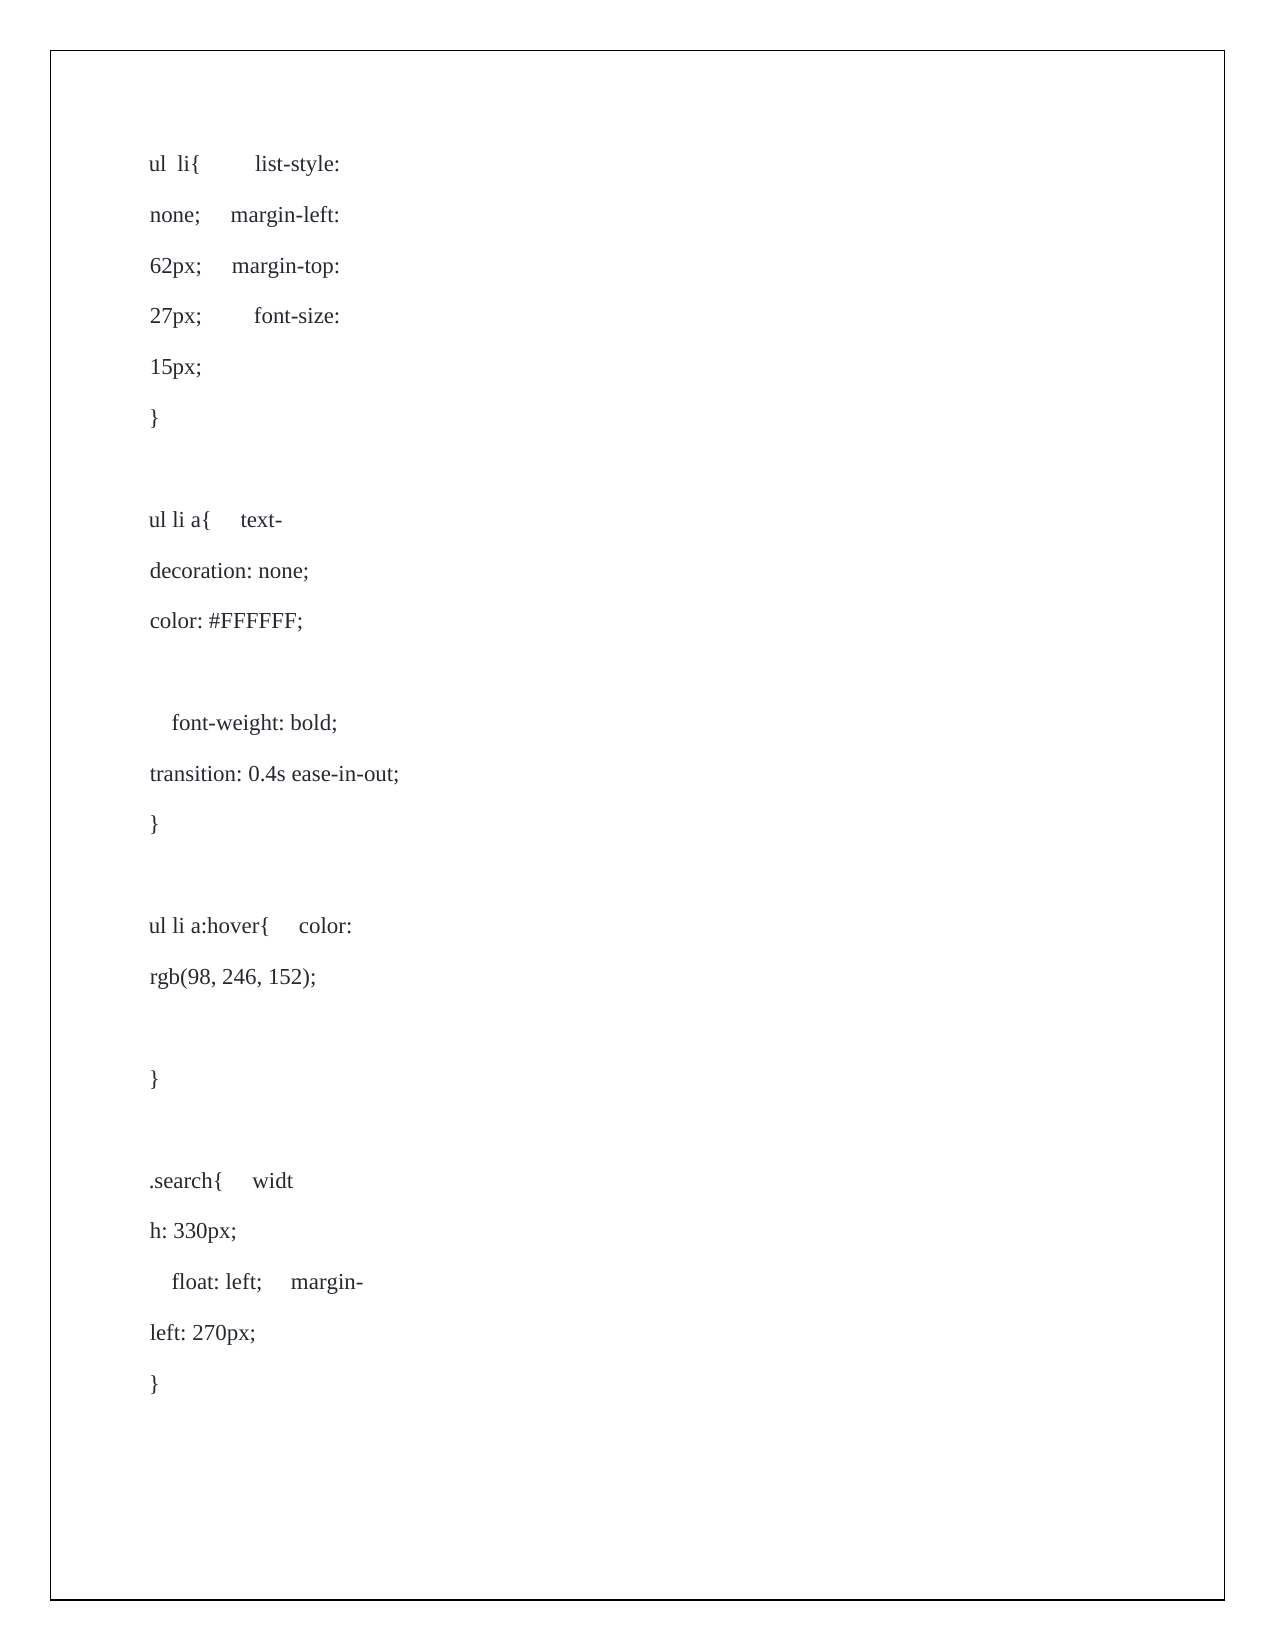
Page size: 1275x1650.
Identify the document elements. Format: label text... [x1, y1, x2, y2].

text ul li{ list-style: none; margin-left: 62px; margin-top: 27px; font-size: 15px; [148, 150, 340, 380]
text } [148, 404, 1043, 431]
text } [148, 1065, 1043, 1091]
text font-weight: bold; transition: 0.4s ease-in-out; [148, 709, 437, 786]
text .search{ width: 330px; [148, 1167, 301, 1244]
text ul li a:hover{ color: rgb(98, 246, 152); [148, 912, 399, 989]
text float: left; margin-left: 270px; [148, 1268, 379, 1345]
text } [148, 1370, 1043, 1396]
text } [148, 811, 1043, 837]
text ul li a{ text-decoration: none; color: #FFFFFF; [148, 506, 374, 634]
